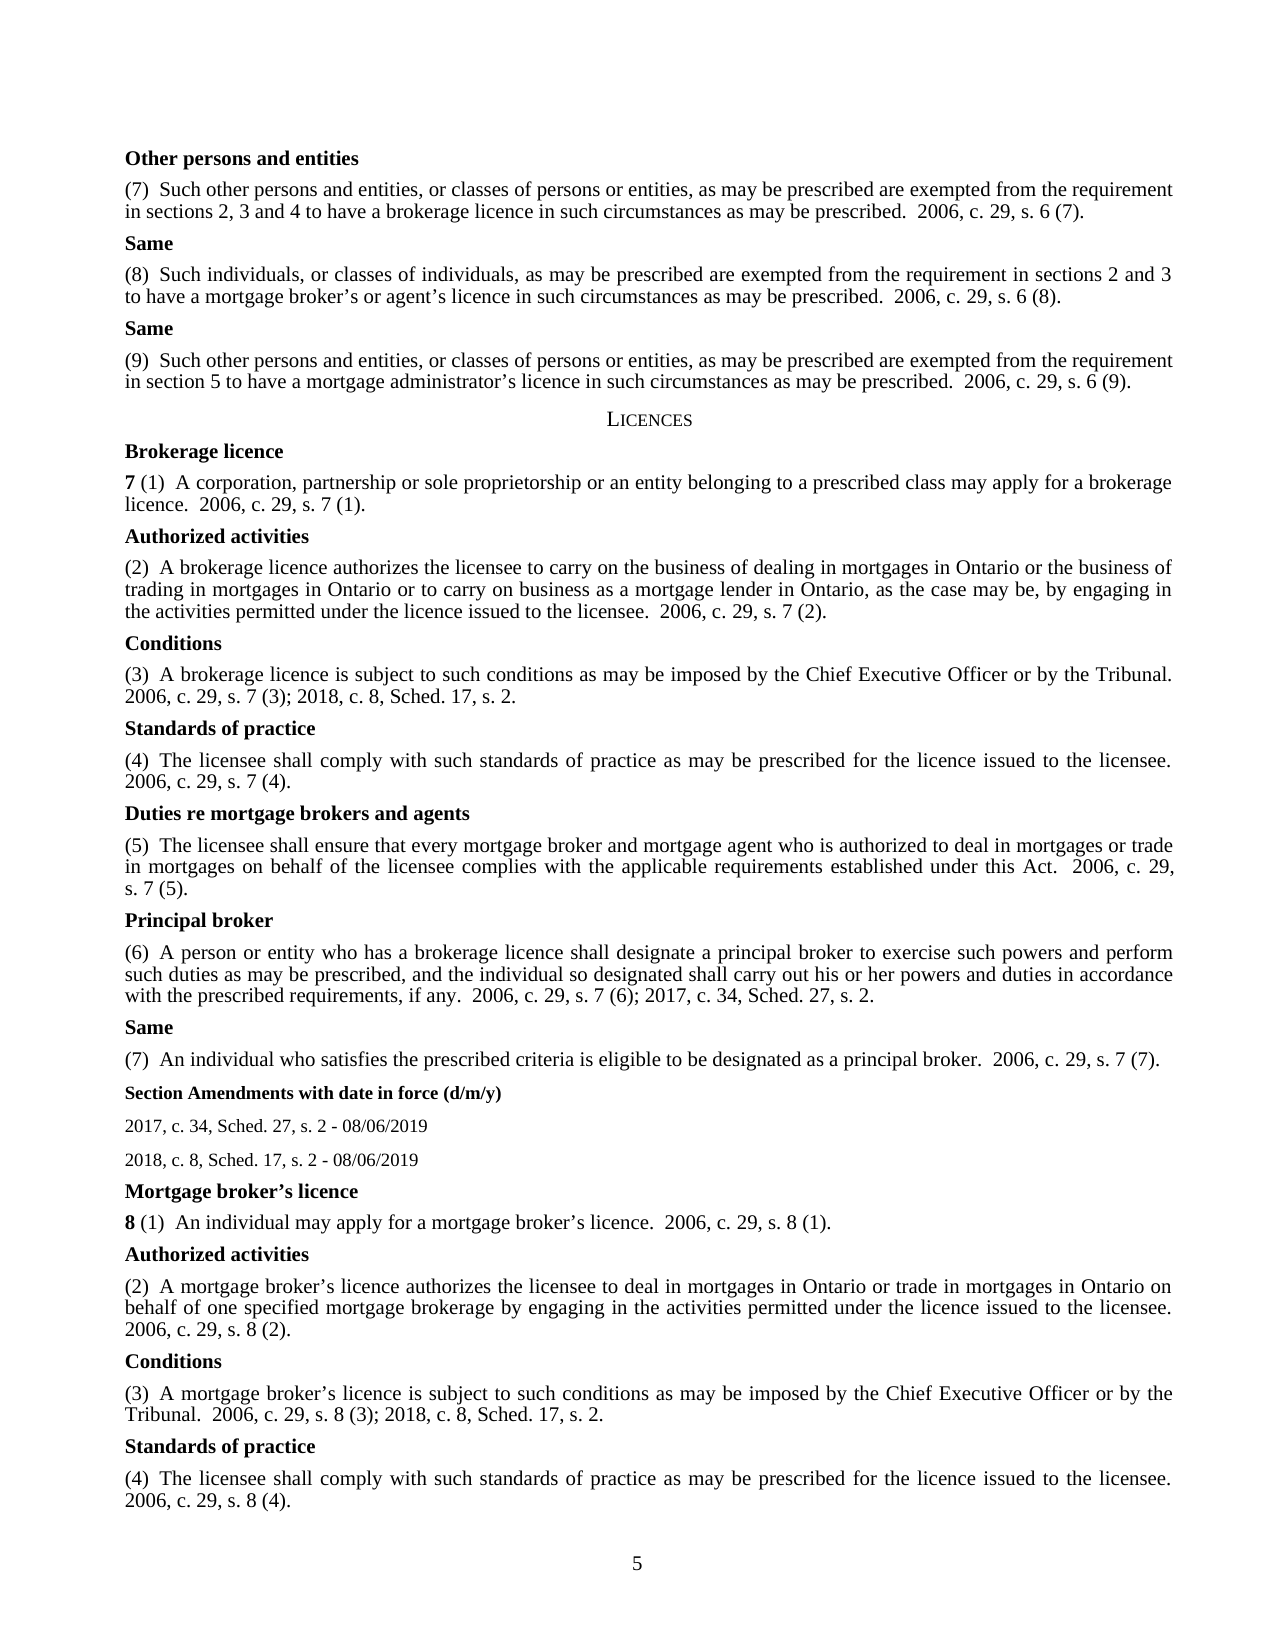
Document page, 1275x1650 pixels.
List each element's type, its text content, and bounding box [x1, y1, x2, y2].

text (4) The licensee shall comply with such standards of practice as may be prescribed for the licence issued to the licensee. 2006, c. 29, s. 8 (4). [124, 1468, 1174, 1511]
text (2) A brokerage licence authorizes the licensee to carry on the business of dealing in mortgages in Ontario or the business of trading in mortgages in Ontario or to carry on business as a mortgage lender in Ontario, as the case may be, by engaging in the activities permitted under the licence issued to the licensee. 2006, c. 29, s. 7 (2). [124, 557, 1174, 623]
text Mortgage broker’s licence [124, 1183, 1174, 1202]
text (3) A brokerage licence is subject to such conditions as may be imposed by the Chief Executive Officer or by the Tribunal. 2006, c. 29, s. 7 (3); 2018, c. 8, Sched. 17, s. 2. [124, 664, 1174, 708]
text Conditions [124, 635, 1174, 654]
text 8 (1) An individual may apply for a mortgage broker’s licence. 2006, c. 29, s. 8 (1). [124, 1212, 1174, 1234]
text Other persons and entities [124, 150, 1174, 169]
text (6) A person or entity who has a brokerage licence shall designate a principal broker to exercise such powers and perform such duties as may be prescribed, and the individual so designated shall carry out his or her powers and duties in accordance with the prescribed requirements, if any. 2006, c. 29, s. 7 (6); 2017, c. 34, Sched. 27, s. 2. [124, 942, 1174, 1007]
text Standards of practice [124, 720, 1174, 739]
subtitle Licences [124, 409, 1174, 431]
text Same [124, 1019, 1174, 1038]
text 2017, c. 34, Sched. 27, s. 2 - 08/06/2019 [124, 1115, 1174, 1137]
text Conditions [124, 1353, 1174, 1372]
text (2) A mortgage broker’s licence authorizes the licensee to deal in mortgages in Ontario or trade in mortgages in Ontario on behalf of one specified mortgage brokerage by engaging in the activities permitted under the licence issued to the licensee. 2006, c. 29, s. 8 (2). [124, 1276, 1174, 1341]
text 7 (1) A corporation, partnership or sole proprietorship or an entity belonging to a prescribed class may apply for a brokerage licence. 2006, c. 29, s. 7 (1). [124, 472, 1174, 516]
text Section Amendments with date in force (d/m/y) [124, 1082, 1174, 1104]
text (5) The licensee shall ensure that every mortgage broker and mortgage agent who is authorized to deal in mortgages or trade in mortgages on behalf of the licensee complies with the applicable requirements established under this Act. 2006, c. 29, s. 7 (5). [124, 835, 1174, 900]
text Standards of practice [124, 1439, 1174, 1457]
text 2018, c. 8, Sched. 17, s. 2 - 08/06/2019 [124, 1149, 1174, 1171]
text Principal broker [124, 913, 1174, 931]
text (7) An individual who satisfies the prescribed criteria is eligible to be designated as a principal broker. 2006, c. 29, s. 7 (7). [124, 1049, 1174, 1071]
text Duties re mortgage brokers and agents [124, 806, 1174, 824]
text Brokerage licence [124, 443, 1174, 462]
text (8) Such individuals, or classes of individuals, as may be prescribed are exempted from the requirement in sections 2 and 3 to have a mortgage broker’s or agent’s licence in such circumstances as may be prescribed. 2006, c. 29, s. 6 (8). [124, 264, 1174, 308]
text Authorized activities [124, 528, 1174, 547]
text (9) Such other persons and entities, or classes of persons or entities, as may be prescribed are exempted from the requirement in section 5 to have a mortgage administrator’s licence in such circumstances as may be prescribed. 2006, c. 29, s. 6 (9). [124, 349, 1174, 393]
text Same [124, 320, 1174, 339]
text Authorized activities [124, 1246, 1174, 1265]
text (7) Such other persons and entities, or classes of persons or entities, as may be prescribed are exempted from the requirement in sections 2, 3 and 4 to have a brokerage licence in such circumstances as may be prescribed. 2006, c. 29, s. 6 (7). [124, 179, 1174, 223]
text (3) A mortgage broker’s licence is subject to such conditions as may be imposed by the Chief Executive Officer or by the Tribunal. 2006, c. 29, s. 8 (3); 2018, c. 8, Sched. 17, s. 2. [124, 1383, 1174, 1426]
text Same [124, 235, 1174, 254]
text (4) The licensee shall comply with such standards of practice as may be prescribed for the licence issued to the licensee. 2006, c. 29, s. 7 (4). [124, 749, 1174, 793]
